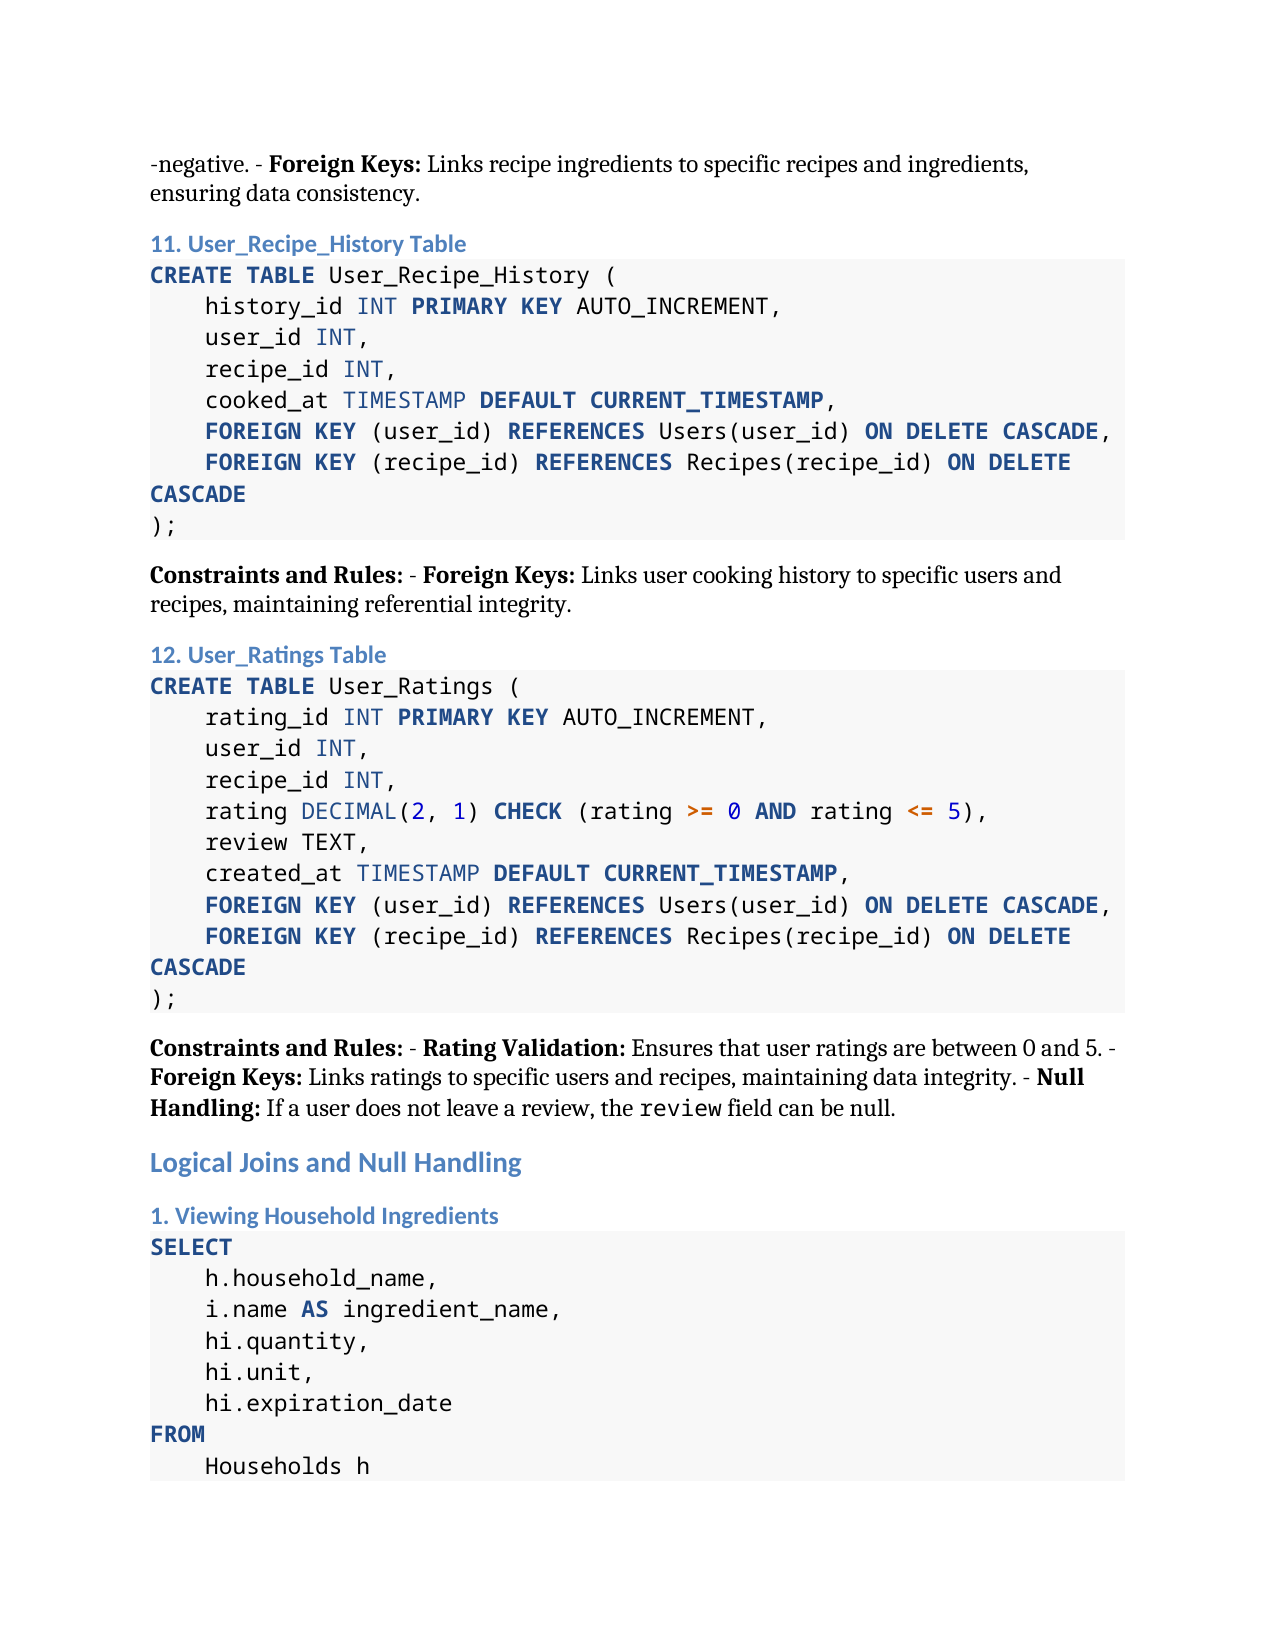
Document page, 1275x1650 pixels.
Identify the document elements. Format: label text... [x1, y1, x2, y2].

text CREATE TABLE User_Recipe_History ( history_id INT PRIMARY KEY AUTO_INCREMENT, user_id INT, recipe_id INT, cooked_at TIMESTAMP DEFAULT CURRENT_TIMESTAMP, FOREIGN KEY (user_id) REFERENCES Users(user_id) ON DELETE CASCADE, FOREIGN KEY (recipe_id) REFERENCES Recipes(recipe_id) ON DELETE CASCADE ); [177, 259, 1125, 540]
subtitle 11. User_Recipe_History Table [150, 228, 1125, 259]
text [150, 1231, 1125, 1481]
subtitle 12. User_Ratings Table [150, 639, 1125, 670]
text Constraints and Rules: - Foreign Keys: Links user cooking history to specific users and recipes, maintaining referential integrity. [150, 561, 1125, 618]
text Constraints and Rules: - Rating Validation: Ensures that user ratings are between 0 and 5. - Foreign Keys: Links ratings to specific users and recipes, maintaining data integrity. - Null Handling: If a user does not leave a review, the review field can be null. [150, 1034, 1125, 1123]
subtitle 1. Viewing Household Ingredients [150, 1200, 1125, 1231]
text CREATE TABLE User_Ratings ( rating_id INT PRIMARY KEY AUTO_INCREMENT, user_id INT, recipe_id INT, rating DECIMAL(2, 1) CHECK (rating >= 0 AND rating <= 5), review TEXT, created_at TIMESTAMP DEFAULT CURRENT_TIMESTAMP, FOREIGN KEY (user_id) REFERENCES Users(user_id) ON DELETE CASCADE, FOREIGN KEY (recipe_id) REFERENCES Recipes(recipe_id) ON DELETE CASCADE ); [150, 670, 1125, 1013]
subtitle Logical Joins and Null Handling [150, 1144, 1125, 1179]
text -negative. - Foreign Keys: Links recipe ingredients to specific recipes and ingredients, ensuring data consistency. [150, 150, 1125, 207]
